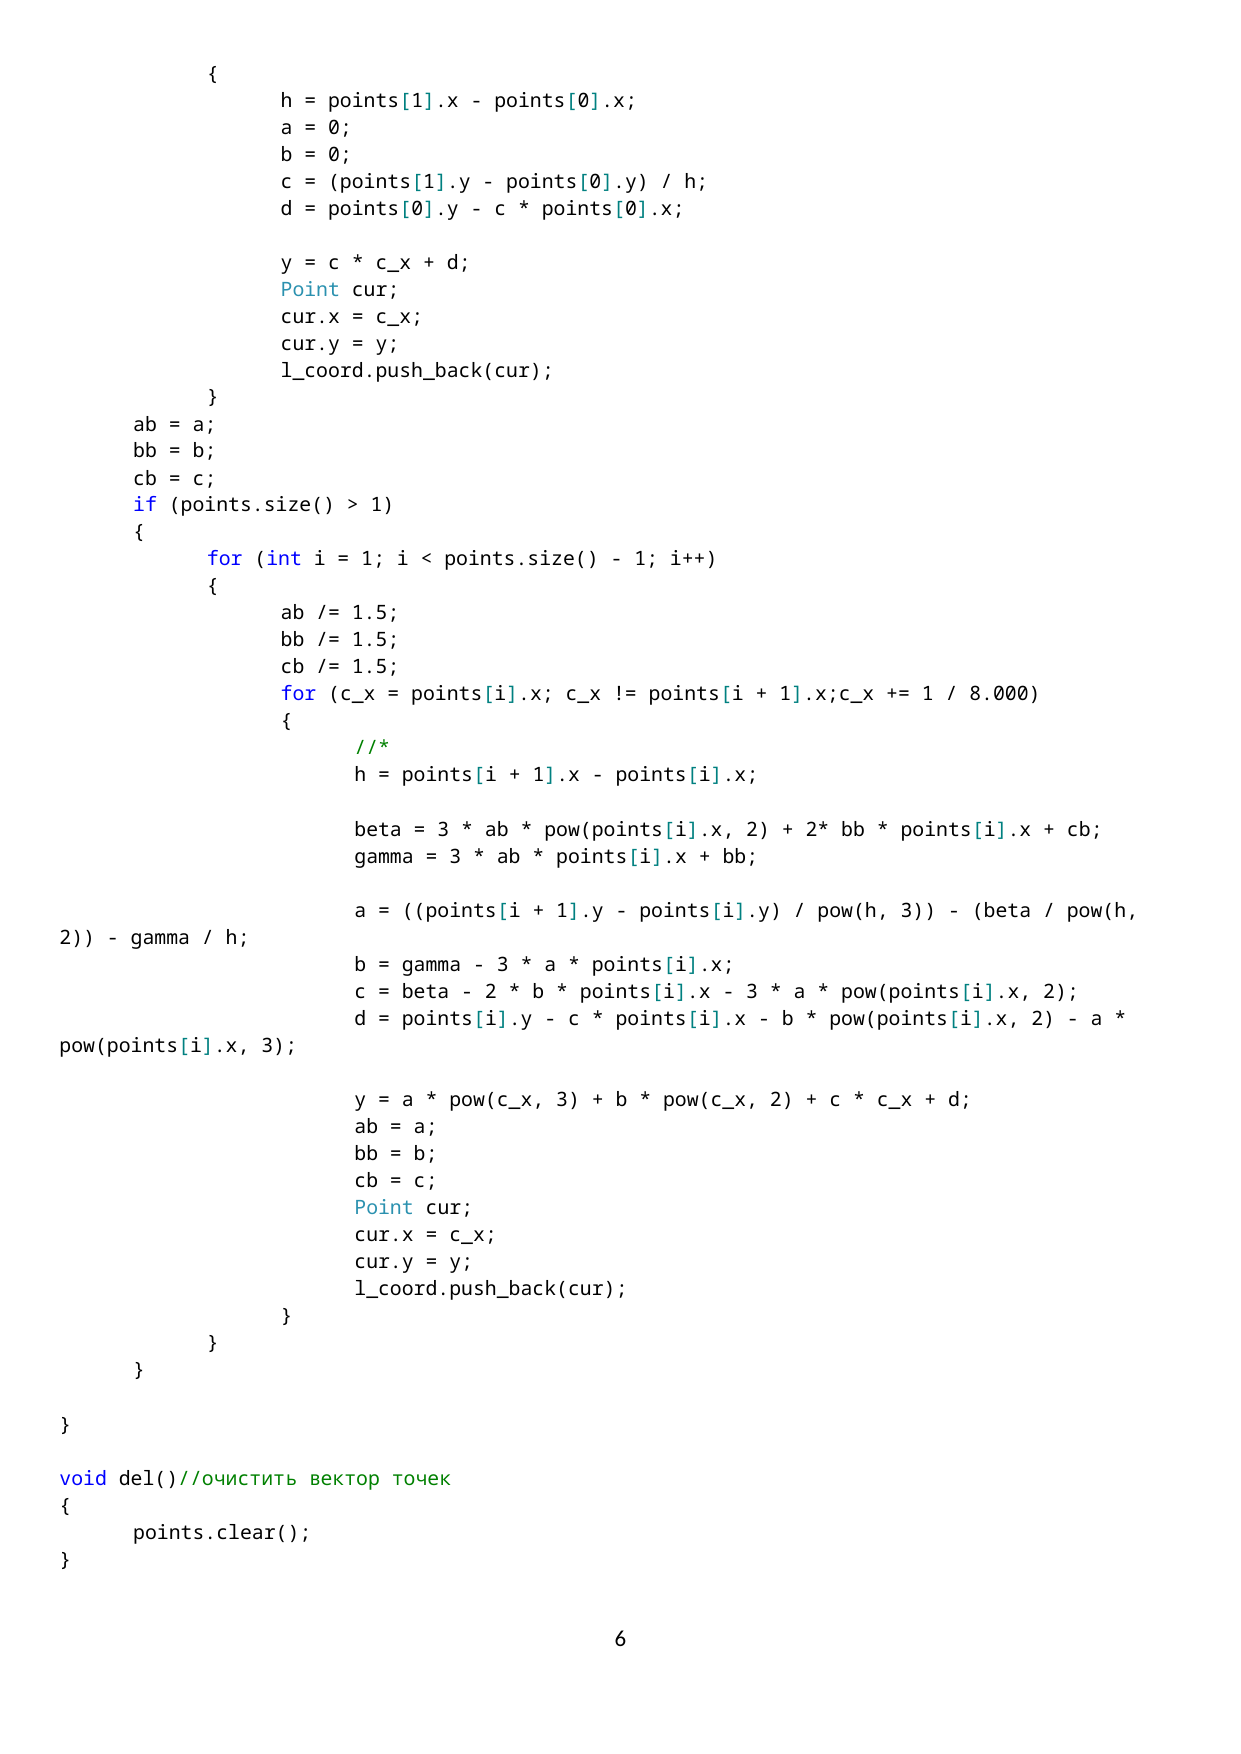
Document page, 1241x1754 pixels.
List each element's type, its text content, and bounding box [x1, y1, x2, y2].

text void del()//очистить вектор точек [59, 1464, 1181, 1491]
text h = points[i + 1].x - points[i].x; [59, 761, 1181, 787]
text { [59, 572, 1181, 599]
text for (c_x = points[i].x; c_x != points[i + 1].x;c_x += 1 / 8.000) [59, 679, 1181, 707]
text } [59, 1301, 1181, 1328]
text } [59, 383, 1181, 410]
text y = a * pow(c_x, 3) + b * pow(c_x, 2) + c * c_x + d; [59, 1085, 1181, 1112]
text ab /= 1.5; [59, 599, 1181, 626]
text } [59, 1545, 1181, 1572]
text beta = 3 * ab * pow(points[i].x, 2) + 2* bb * points[i].x + cb; [59, 816, 1181, 842]
text { [59, 59, 1181, 86]
text cur.x = c_x; [59, 302, 1181, 329]
text cur.y = y; [59, 1247, 1181, 1274]
text Point cur; [59, 275, 1181, 302]
text //* [59, 733, 1181, 761]
text ab = a; [59, 410, 1181, 437]
text l_coord.push_back(cur); [59, 1274, 1181, 1301]
text h = points[1].x - points[0].x; [59, 86, 1181, 113]
text y = c * c_x + d; [59, 248, 1181, 275]
text c = beta - 2 * b * points[i].x - 3 * a * pow(points[i].x, 2); [59, 977, 1181, 1004]
text gamma = 3 * ab * points[i].x + bb; [59, 842, 1181, 869]
text { [59, 707, 1181, 733]
text cb = c; [59, 464, 1181, 491]
text l_coord.push_back(cur); [59, 356, 1181, 383]
text { [59, 1491, 1181, 1518]
text b = 0; [59, 140, 1181, 167]
text for (int i = 1; i < points.size() - 1; i++) [59, 545, 1181, 572]
text bb /= 1.5; [59, 626, 1181, 653]
text cur.y = y; [59, 329, 1181, 356]
text if (points.size() > 1) [59, 491, 1181, 518]
text d = points[0].y - c * points[0].x; [59, 194, 1181, 221]
text } [59, 1355, 1181, 1382]
text b = gamma - 3 * a * points[i].x; [59, 950, 1181, 977]
text } [59, 1410, 1181, 1437]
text a = ((points[i + 1].y - points[i].y) / pow(h, 3)) - (beta / pow(h, 2)) - gamma / h; [59, 896, 1181, 950]
text { [59, 518, 1181, 545]
text points.clear(); [59, 1518, 1181, 1545]
text bb = b; [59, 1139, 1181, 1166]
text cb /= 1.5; [59, 653, 1181, 679]
text } [59, 1328, 1181, 1355]
text ab = a; [59, 1112, 1181, 1139]
text c = (points[1].y - points[0].y) / h; [59, 167, 1181, 194]
text bb = b; [59, 437, 1181, 464]
text cur.x = c_x; [59, 1220, 1181, 1247]
text a = 0; [59, 113, 1181, 140]
text d = points[i].y - c * points[i].x - b * pow(points[i].x, 2) - a * pow(points[i].x, 3); [59, 1004, 1181, 1058]
text cb = c; [59, 1166, 1181, 1193]
text Point cur; [59, 1193, 1181, 1220]
